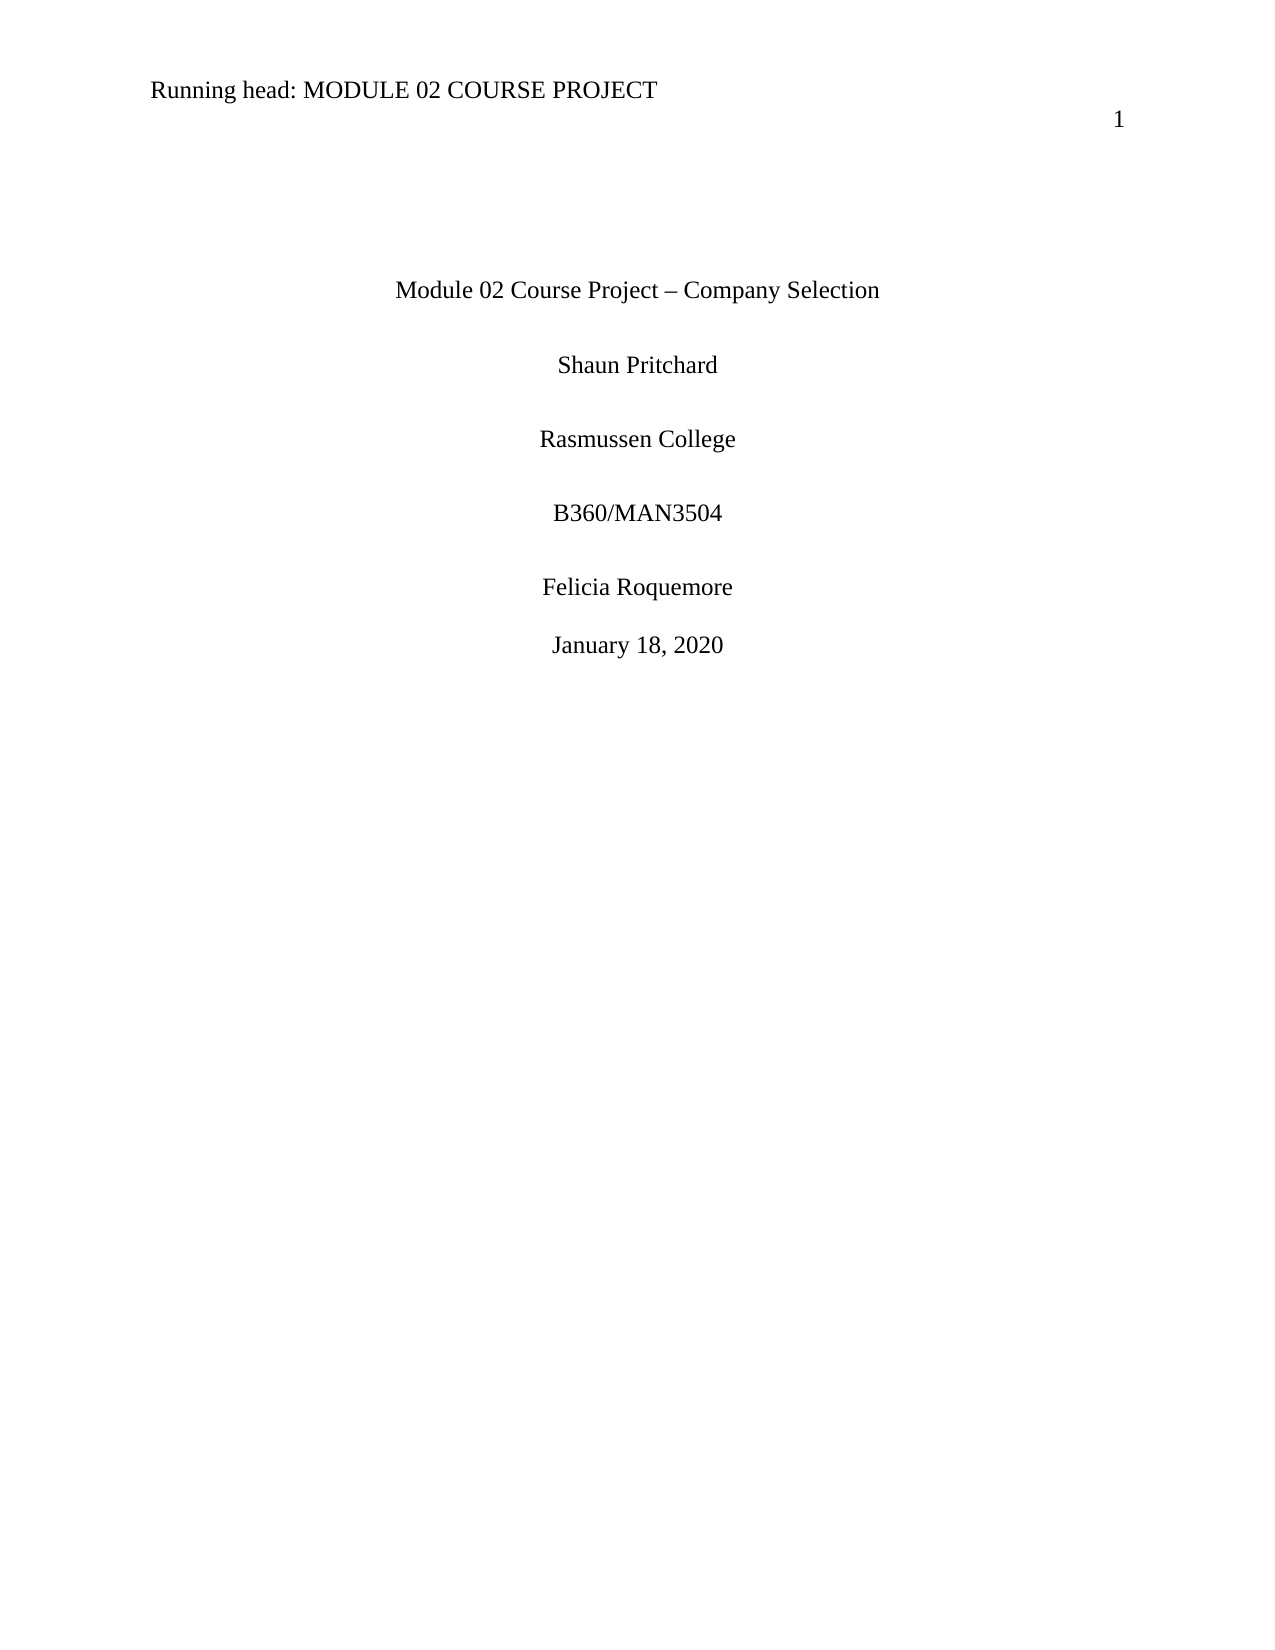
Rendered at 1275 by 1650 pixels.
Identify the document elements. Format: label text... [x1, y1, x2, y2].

text Module 02 Course Project – Company Selection [150, 276, 1125, 304]
text Rasmussen College [150, 424, 1125, 453]
text Shaun Pritchard [150, 350, 1125, 378]
text B360/MAN3504 [150, 498, 1125, 527]
text Felicia Roquemore January 18, 2020 [150, 572, 1125, 658]
